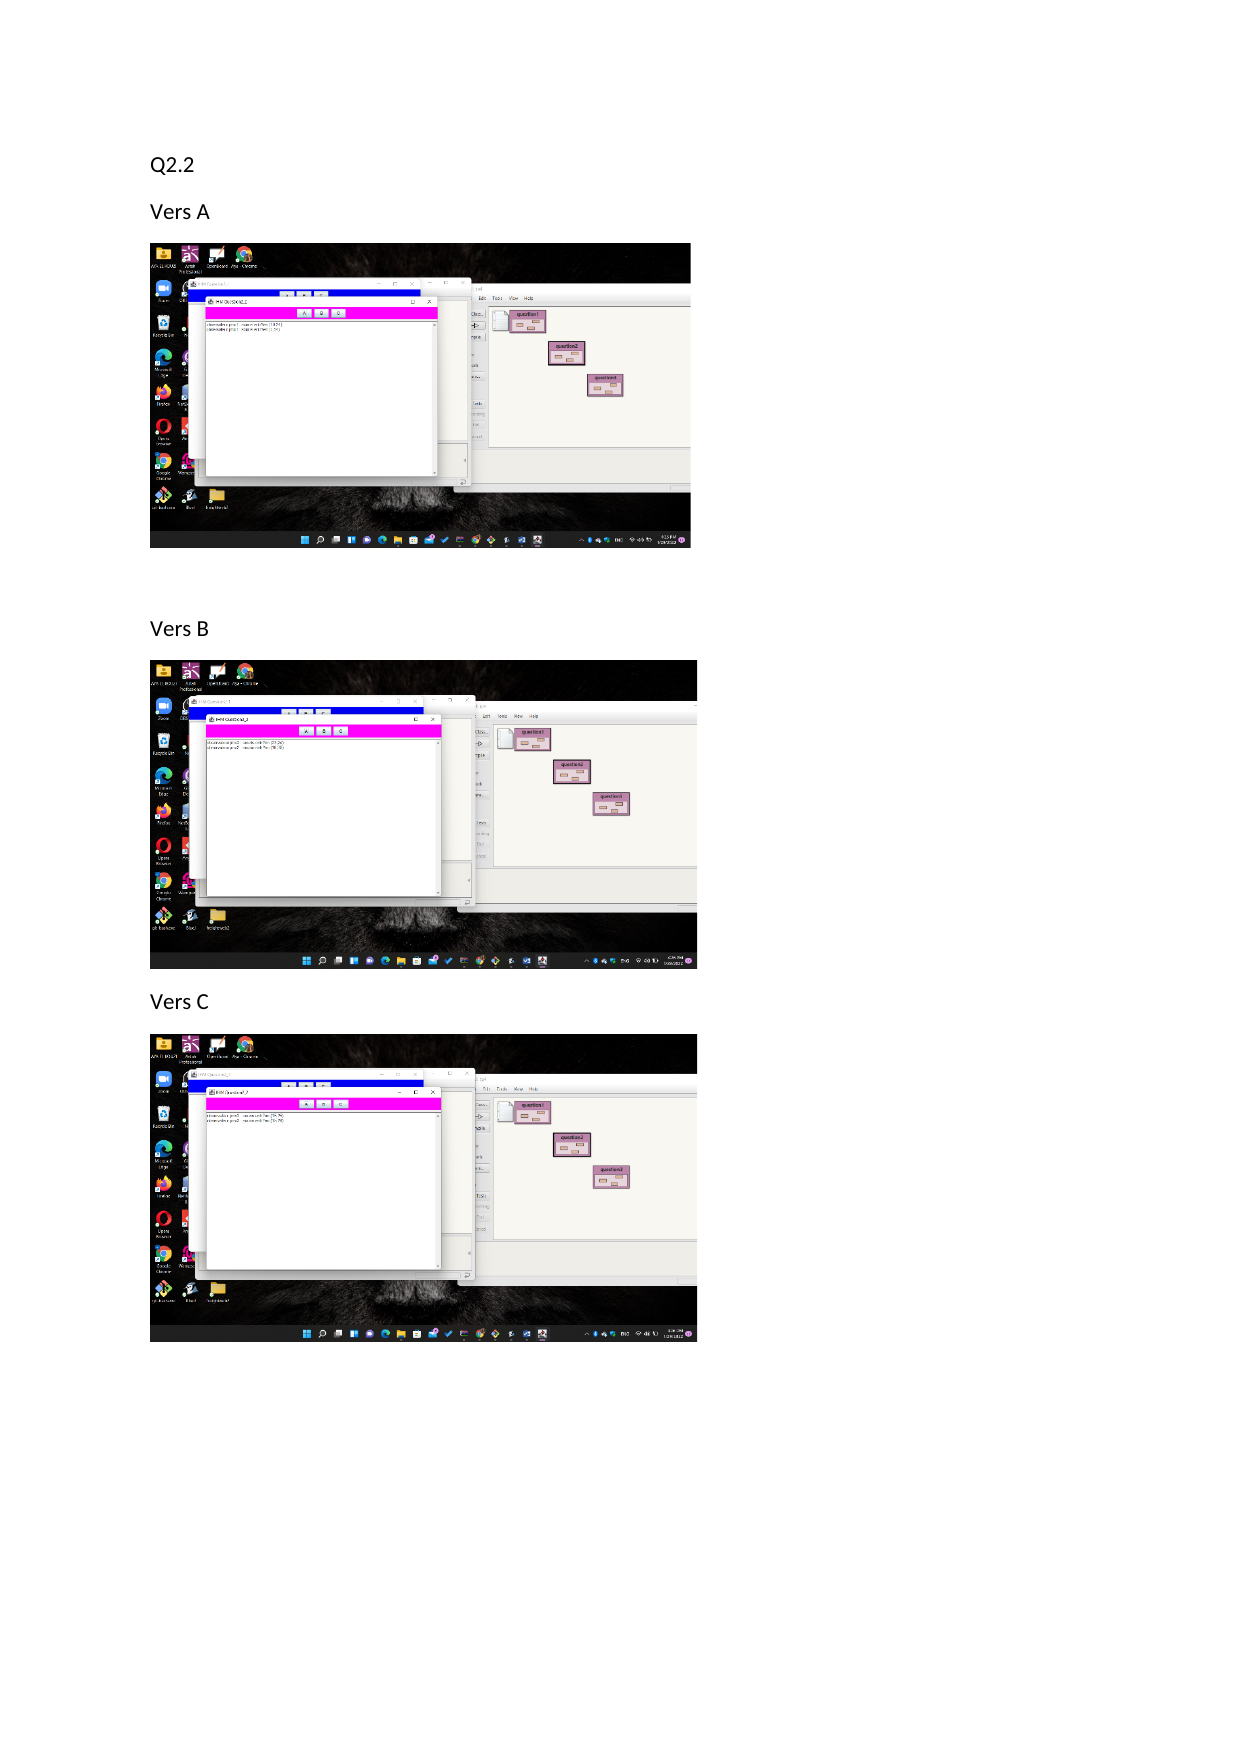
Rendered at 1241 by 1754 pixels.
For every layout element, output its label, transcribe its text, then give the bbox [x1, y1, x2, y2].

text Vers B [150, 614, 1090, 642]
picture [150, 660, 698, 969]
text Vers C [150, 987, 1090, 1015]
text Vers A [150, 197, 1090, 225]
picture [150, 243, 691, 548]
picture [150, 1034, 698, 1342]
text Q2.2 [150, 150, 1090, 178]
